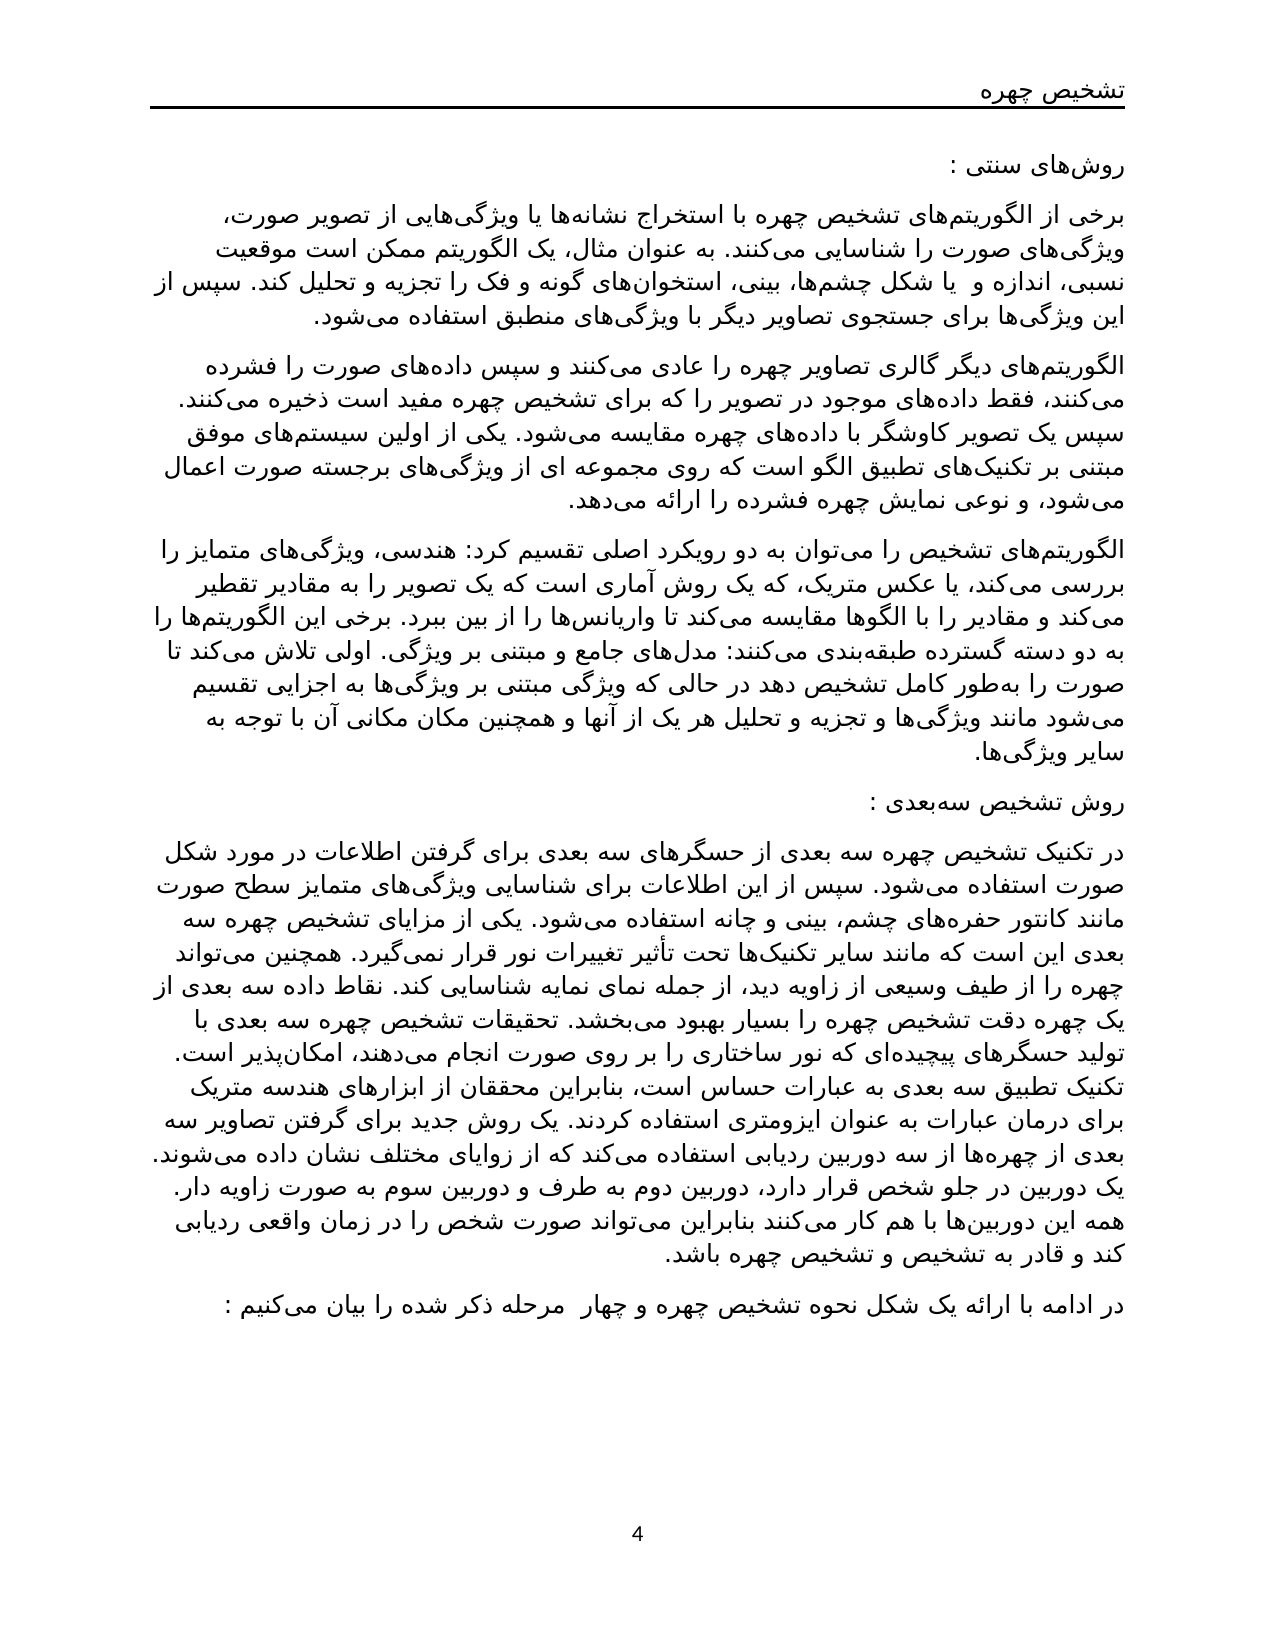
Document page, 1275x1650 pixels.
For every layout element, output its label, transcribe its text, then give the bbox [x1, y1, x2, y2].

text برخی از الگوریتم‌های تشخیص چهره با استخراج نشانه‌ها یا ویژگی‌هایی از تصویر صورت، ویژگی‌های صورت را شناسایی می‌کنند. به عنوان مثال، یک الگوریتم ممکن است موقعیت نسبی، اندازه و یا شکل چشم‌ها، بینی، استخوان‌های گونه و فک را تجزیه و تحلیل کند. سپس از این ویژگی‌ها برای جستجوی تصاویر دیگر با ویژگی‌های منطبق استفاده می‌شود. [150, 200, 1125, 330]
text روش تشخیص سه‌بعدی : [150, 787, 1125, 816]
text در ادامه با ارائه یک شکل نحوه تشخیص چهره و چهار مرحله ذکر شده را بیان می‌کنیم : [150, 1290, 1125, 1319]
text الگوریتم‌های تشخیص را می‌توان به دو رویکرد اصلی تقسیم کرد: هندسی، ویژگی‌های متمایز را بررسی می‌کند، یا عکس متریک، که یک روش آماری است که یک تصویر را به مقادیر تقطیر می‌کند و مقادیر را با الگوها مقایسه می‌کند تا واریانس‌ها را از بین ببرد. برخی این الگوریتم‌ها را به دو دسته گسترده طبقه‌بندی می‌کنند: مدل‌های جامع و مبتنی بر ویژگی. اولی تلاش می‌کند تا صورت را به‌طور کامل تشخیص دهد در حالی که ویژگی مبتنی بر ویژگی‌ها به اجزایی تقسیم می‌شود مانند ویژگی‌ها و تجزیه و تحلیل هر یک از آنها و همچنین مکان مکانی آن با توجه به سایر ویژگی‌ها. [150, 535, 1125, 766]
text روش‌های سنتی : [150, 150, 1125, 179]
text در تکنیک تشخیص چهره سه بعدی از حسگرهای سه بعدی برای گرفتن اطلاعات در مورد شکل صورت استفاده می‌شود. سپس از این اطلاعات برای شناسایی ویژگی‌های متمایز سطح صورت مانند کانتور حفره‌های چشم، بینی و چانه استفاده می‌شود. یکی از مزایای تشخیص چهره سه بعدی این است که مانند سایر تکنیک‌ها تحت تأثیر تغییرات نور قرار نمی‌گیرد. همچنین می‌تواند چهره را از طیف وسیعی از زاویه دید، از جمله نمای نمایه شناسایی کند. نقاط داده سه بعدی از یک چهره دقت تشخیص چهره را بسیار بهبود می‌بخشد. تحقیقات تشخیص چهره سه بعدی با تولید حسگرهای پیچیده‌ای که نور ساختاری را بر روی صورت انجام می‌دهند، امکان‌پذیر است. تکنیک تطبیق سه بعدی به عبارات حساس است، بنابراین محققان از ابزارهای هندسه متریک برای درمان عبارات به عنوان ایزومتری استفاده کردند. یک روش جدید برای گرفتن تصاویر سه بعدی از چهره‌ها از سه دوربین ردیابی استفاده می‌کند که از زوایای مختلف نشان داده می‌شوند. یک دوربین در جلو شخص قرار دارد، دوربین دوم به طرف و دوربین سوم به صورت زاویه دار. همه این دوربین‌ها با هم کار می‌کنند بنابراین می‌تواند صورت شخص را در زمان واقعی ردیابی کند و قادر به تشخیص و تشخیص چهره باشد. [150, 837, 1125, 1269]
text الگوریتم‌های دیگر گالری تصاویر چهره را عادی می‌کنند و سپس داده‌های صورت را فشرده می‌کنند، فقط داده‌های موجود در تصویر را که برای تشخیص چهره مفید است ذخیره می‌کنند. سپس یک تصویر کاوشگر با داده‌های چهره مقایسه می‌شود. یکی از اولین سیستم‌های موفق مبتنی بر تکنیک‌های تطبیق الگو است که روی مجموعه ای از ویژگی‌های برجسته صورت اعمال می‌شود، و نوعی نمایش چهره فشرده را ارائه می‌دهد. [150, 351, 1125, 514]
